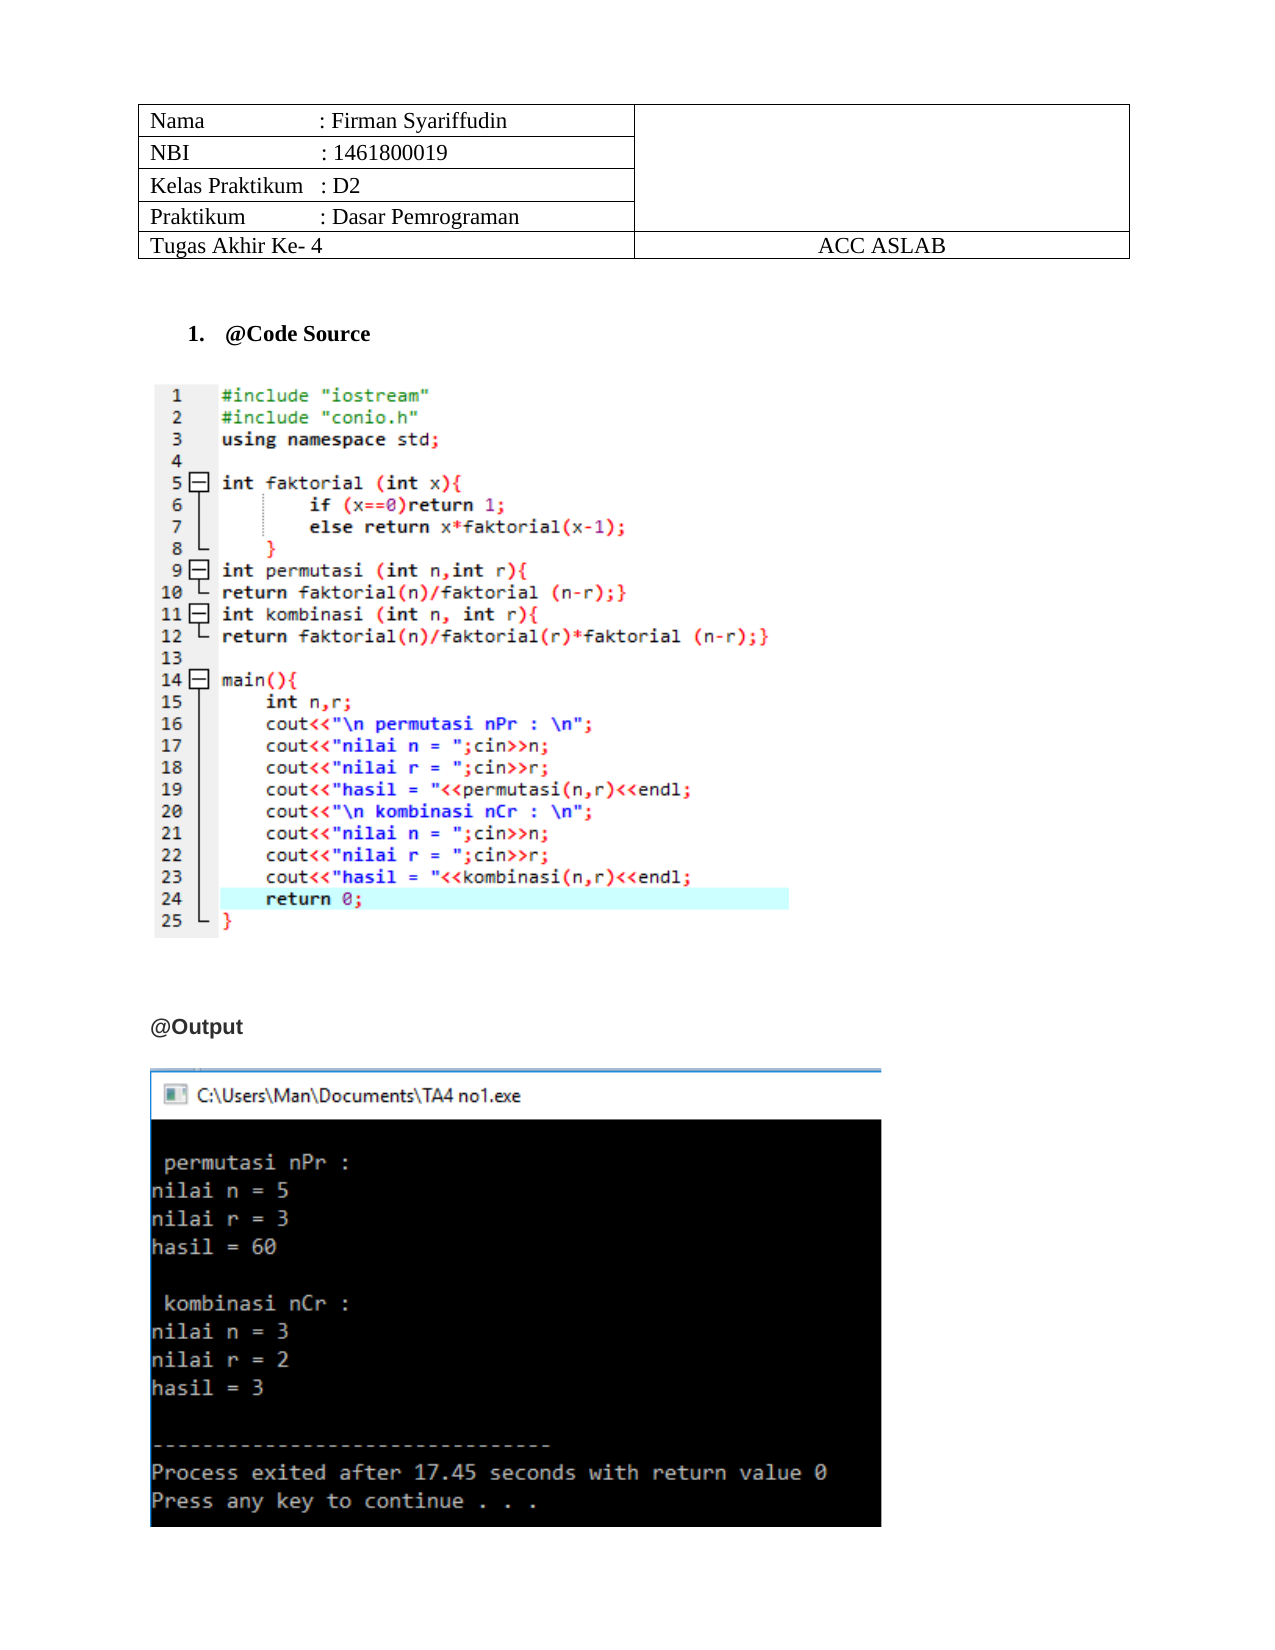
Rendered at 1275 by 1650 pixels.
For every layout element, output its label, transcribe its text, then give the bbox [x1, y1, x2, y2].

table_cell Tugas Akhir Ke- 4 [139, 232, 634, 258]
table_cell Praktikum : Dasar Pemrograman [139, 202, 634, 231]
table_cell NBI : 1461800019 [139, 137, 634, 168]
table_cell Kelas Praktikum : D2 [139, 169, 634, 201]
table_header [635, 105, 1129, 231]
picture [150, 1068, 882, 1527]
text @Output [150, 1013, 1125, 1039]
list @Code Source [187, 320, 1125, 346]
table_cell ACC ASLAB [635, 232, 1129, 258]
table_header Nama : Firman Syariffudin [139, 105, 634, 136]
picture [150, 380, 789, 938]
